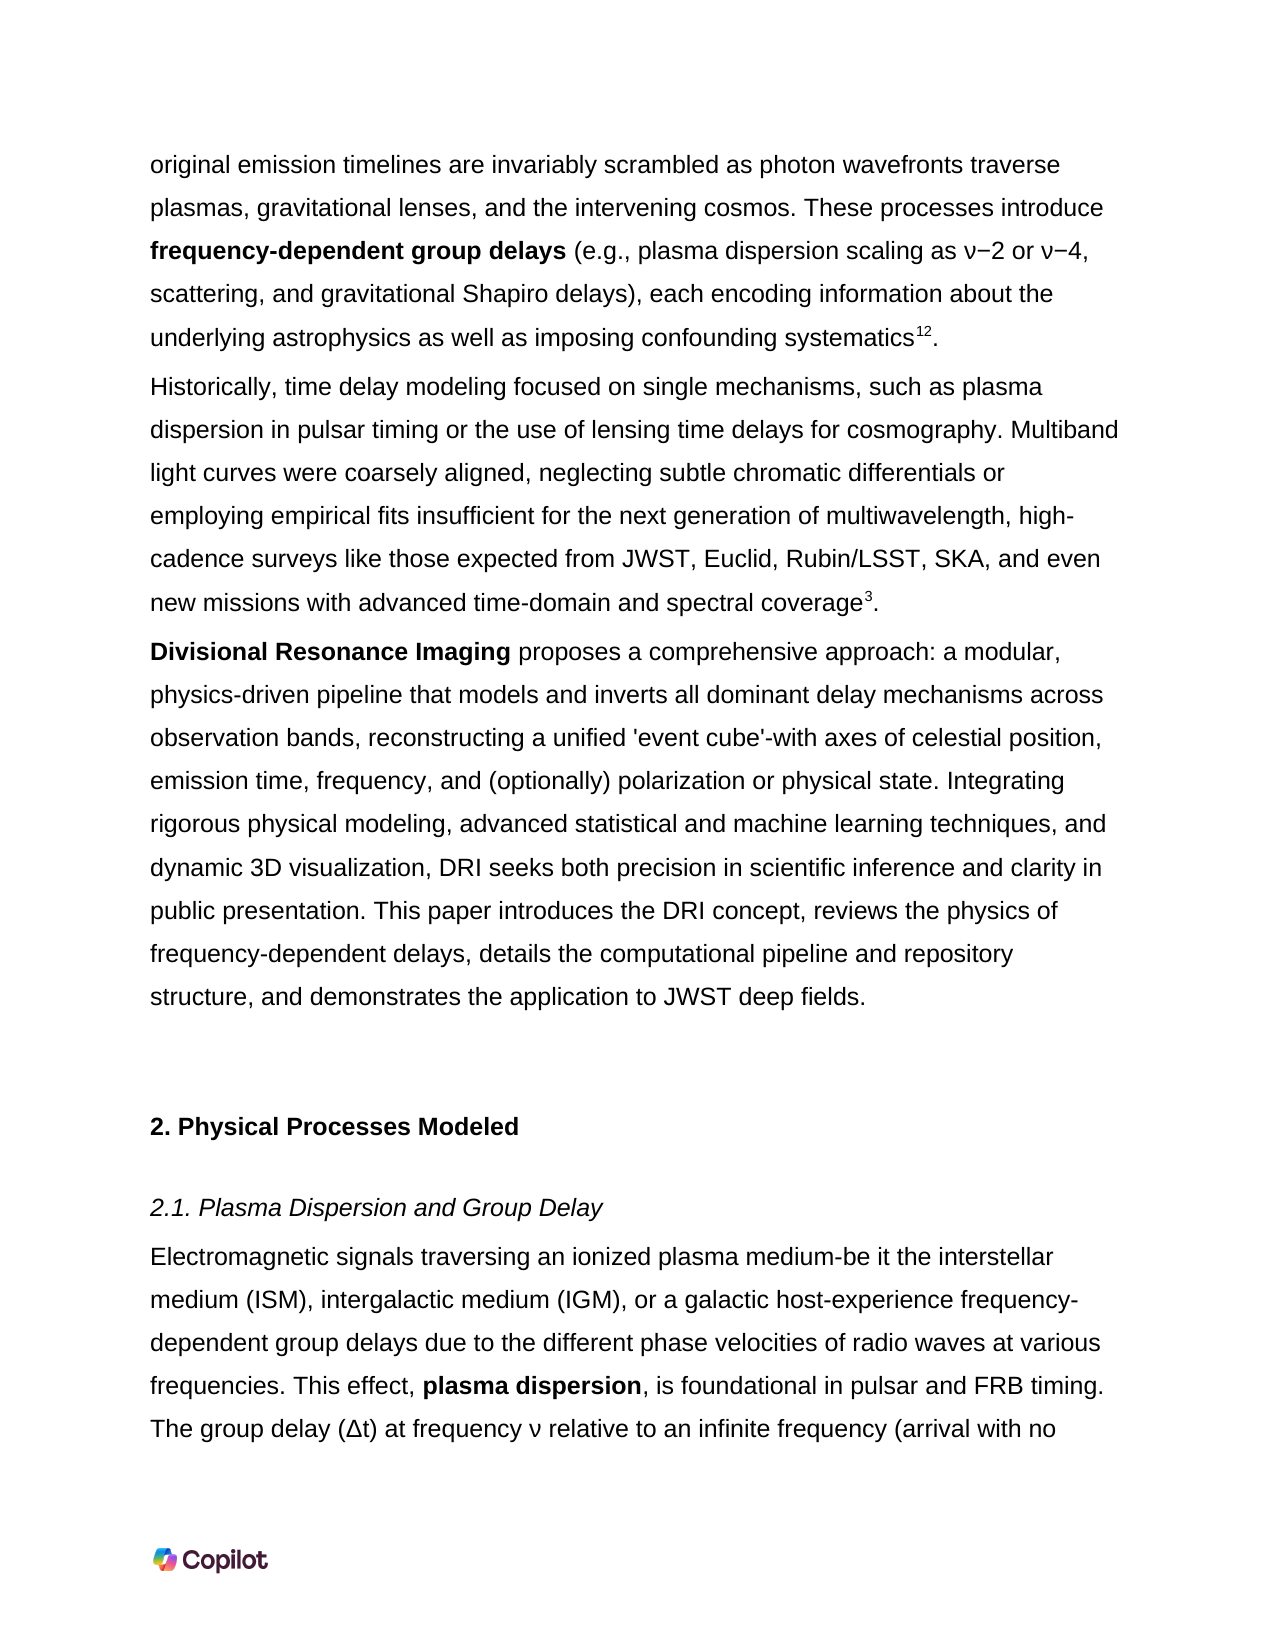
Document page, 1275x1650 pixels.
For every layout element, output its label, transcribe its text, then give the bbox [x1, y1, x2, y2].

text Historically, time delay modeling focused on single mechanisms, such as plasma dispersion in pulsar timing or the use of lensing time delays for cosmography. Multiband light curves were coarsely aligned, neglecting subtle chromatic differentials or employing empirical fits insufficient for the next generation of multiwavelength, high-cadence surveys like those expected from JWST, Euclid, Rubin/LSST, SKA, and even new missions with advanced time-domain and spectral coverage3. [150, 372, 1125, 616]
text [150, 150, 1125, 351]
subtitle 2. Physical Processes Modeled [150, 1112, 1125, 1141]
subtitle 2.1. Plasma Dispersion and Group Delay [150, 1192, 1125, 1221]
text Divisional Resonance Imaging proposes a comprehensive approach: a modular, physics-driven pipeline that models and inverts all dominant delay mechanisms across observation bands, reconstructing a unified 'event cube'-with axes of celestial position, emission time, frequency, and (optionally) polarization or physical state. Integrating rigorous physical modeling, advanced statistical and machine learning techniques, and dynamic 3D visualization, DRI seeks both precision in scientific inference and clarity in public presentation. This paper introduces the DRI concept, reviews the physics of frequency-dependent delays, details the computational pipeline and repository structure, and demonstrates the application to JWST deep fields. [150, 637, 1125, 1011]
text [150, 1242, 1125, 1443]
